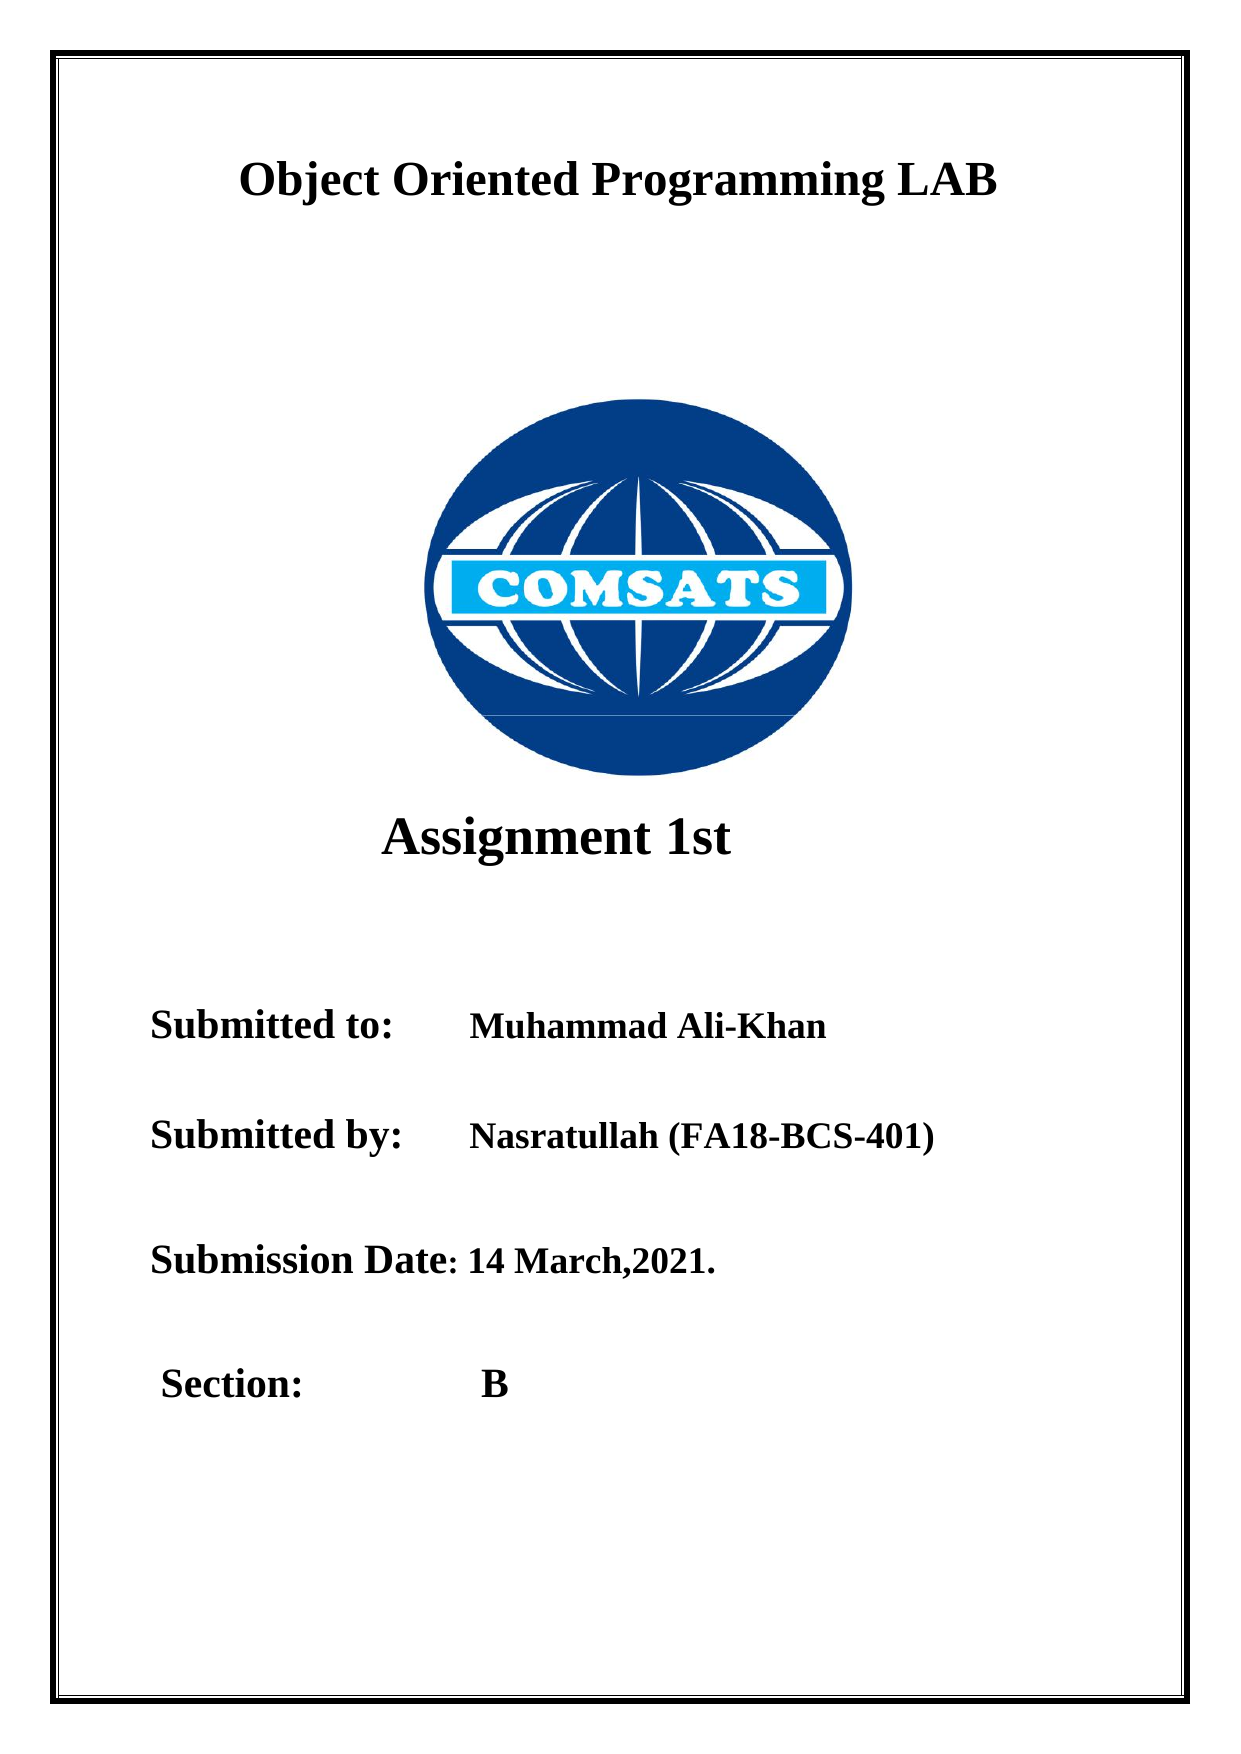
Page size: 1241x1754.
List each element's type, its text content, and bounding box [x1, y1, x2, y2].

picture [420, 396, 855, 779]
text Section: B [150, 1358, 1090, 1406]
text Assignment 1st [150, 804, 1090, 867]
text Object Oriented Programming LAB [150, 150, 1086, 206]
text Submitted to: Muhammad Ali-Khan [150, 1000, 1090, 1048]
text Submitted by: Nasratullah (FA18-BCS-401) [150, 1110, 1090, 1158]
text Submission Date: 14 March,2021. [150, 1234, 1090, 1282]
